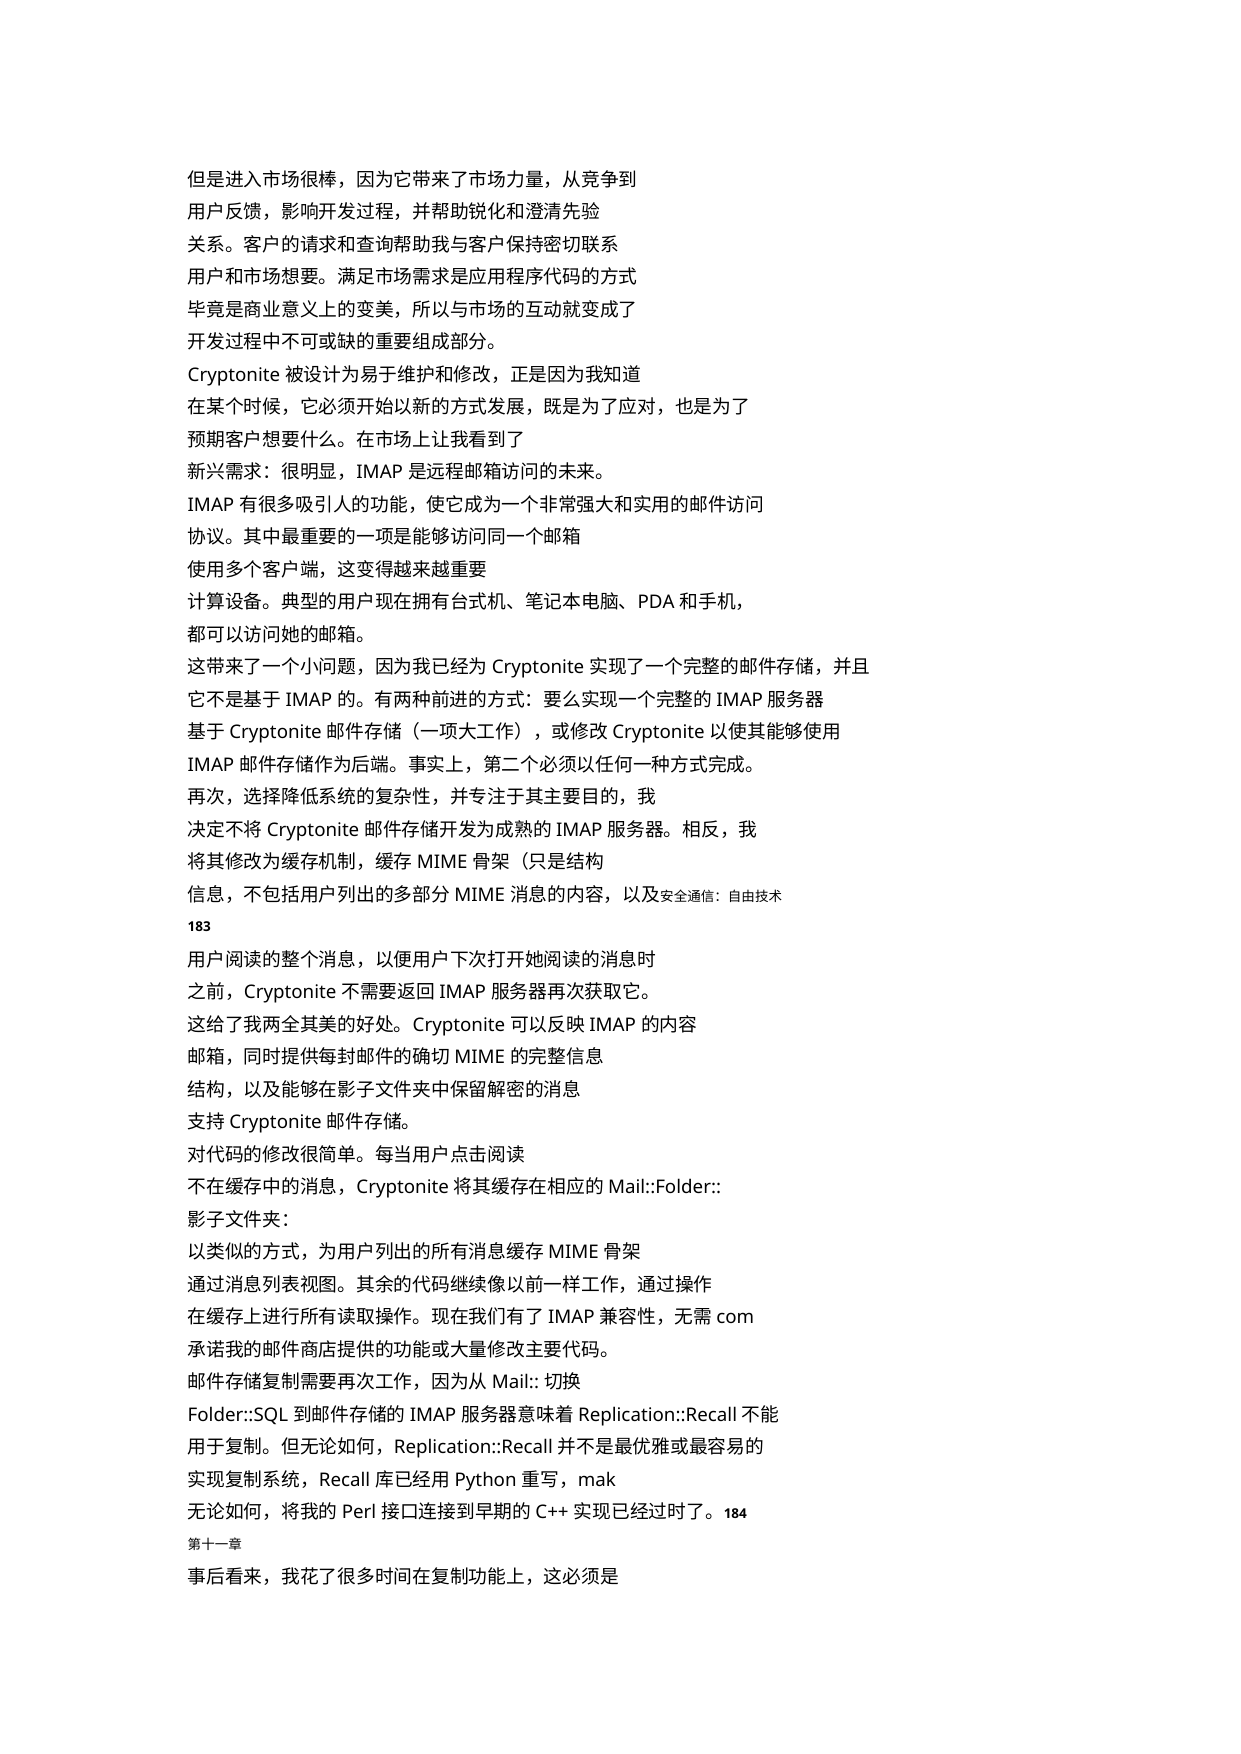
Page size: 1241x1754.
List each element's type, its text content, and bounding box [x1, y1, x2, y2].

text 它不是基于 IMAP 的。有两种前进的方式：要么实现一个完整的 IMAP 服务器 [187, 682, 1053, 714]
text 开发过程中不可或缺的重要组成部分。 [187, 324, 1053, 357]
text 将其修改为缓存机制，缓存 MIME 骨架（只是结构 [187, 844, 1053, 877]
text 用户反馈，影响开发过程，并帮助锐化和澄清先验 [187, 194, 1053, 227]
text 邮件存储复制需要再次工作，因为从 Mail:: 切换 [187, 1364, 1053, 1397]
text Folder::SQL 到邮件存储的 IMAP 服务器意味着 Replication::Recall 不能 [187, 1397, 1053, 1429]
text 用户阅读的整个消息，以便用户下次打开她阅读的消息时 [187, 942, 1053, 974]
text 计算设备。典型的用户现在拥有台式机、笔记本电脑、PDA 和手机， [187, 584, 1053, 617]
text 实现复制系统，Recall 库已经用 Python 重写，mak [187, 1462, 1053, 1494]
text IMAP 邮件存储作为后端。事实上，第二个必须以任何一种方式完成。 [187, 747, 1053, 779]
text 承诺我的邮件商店提供的功能或大量修改主要代码。 [187, 1332, 1053, 1364]
text 用户和市场想要。满足市场需求是应用程序代码的方式 [187, 259, 1053, 292]
text 以类似的方式，为用户列出的所有消息缓存 MIME 骨架 [187, 1234, 1053, 1267]
text 183 [187, 909, 1053, 942]
text 都可以访问她的邮箱。 [187, 617, 1053, 649]
text 无论如何，将我的 Perl 接口连接到早期的 C++ 实现已经过时了。184 [187, 1494, 1053, 1527]
text 不在缓存中的消息，Cryptonite 将其缓存在相应的 Mail::Folder:: [187, 1169, 1053, 1202]
text 基于 Cryptonite 邮件存储（一项大工作），或修改 Cryptonite 以使其能够使用 [187, 714, 1053, 747]
text 第十一章 [187, 1527, 1053, 1559]
text 邮箱，同时提供每封邮件的确切 MIME 的完整信息 [187, 1039, 1053, 1072]
text 新兴需求：很明显，IMAP 是远程邮箱访问的未来。 [187, 454, 1053, 487]
text 结构，以及能够在影子文件夹中保留解密的消息 [187, 1072, 1053, 1104]
text 在缓存上进行所有读取操作。现在我们有了 IMAP 兼容性，无需 com [187, 1299, 1053, 1332]
text 通过消息列表视图。其余的代码继续像以前一样工作，通过操作 [187, 1267, 1053, 1299]
text Cryptonite 被设计为易于维护和修改，正是因为我知道 [187, 357, 1053, 389]
text 预期客户想要什么。在市场上让我看到了 [187, 422, 1053, 454]
text 事后看来，我花了很多时间在复制功能上，这必须是 [187, 1559, 1053, 1592]
text 再次，选择降低系统的复杂性，并专注于其主要目的，我 [187, 779, 1053, 812]
text 信息，不包括用户列出的多部分 MIME 消息的内容，以及安全通信：自由技术 [187, 877, 1053, 909]
text IMAP 有很多吸引人的功能，使它成为一个非常强大和实用的邮件访问 [187, 487, 1053, 519]
text 这带来了一个小问题，因为我已经为 Cryptonite 实现了一个完整的邮件存储，并且 [187, 649, 1053, 682]
text 这给了我两全其美的好处。Cryptonite 可以反映 IMAP 的内容 [187, 1007, 1053, 1039]
text 毕竟是商业意义上的变美，所以与市场的互动就变成了 [187, 292, 1053, 324]
text 但是进入市场很棒，因为它带来了市场力量，从竞争到 [187, 162, 1053, 194]
text 之前，Cryptonite 不需要返回 IMAP 服务器再次获取它。 [187, 974, 1053, 1007]
text 对代码的修改很简单。每当用户点击阅读 [187, 1137, 1053, 1169]
text 使用多个客户端，这变得越来越重要 [187, 552, 1053, 584]
text 决定不将 Cryptonite 邮件存储开发为成熟的 IMAP 服务器。相反，我 [187, 812, 1053, 844]
text 协议。其中最重要的一项是能够访问同一个邮箱 [187, 519, 1053, 552]
text 在某个时候，它必须开始以新的方式发展，既是为了应对，也是为了 [187, 389, 1053, 422]
text 支持 Cryptonite 邮件存储。 [187, 1104, 1053, 1137]
text 用于复制。但无论如何，Replication::Recall 并不是最优雅或最容易的 [187, 1429, 1053, 1462]
text 关系。客户的请求和查询帮助我与客户保持密切联系 [187, 227, 1053, 259]
text 影子文件夹： [187, 1202, 1053, 1234]
